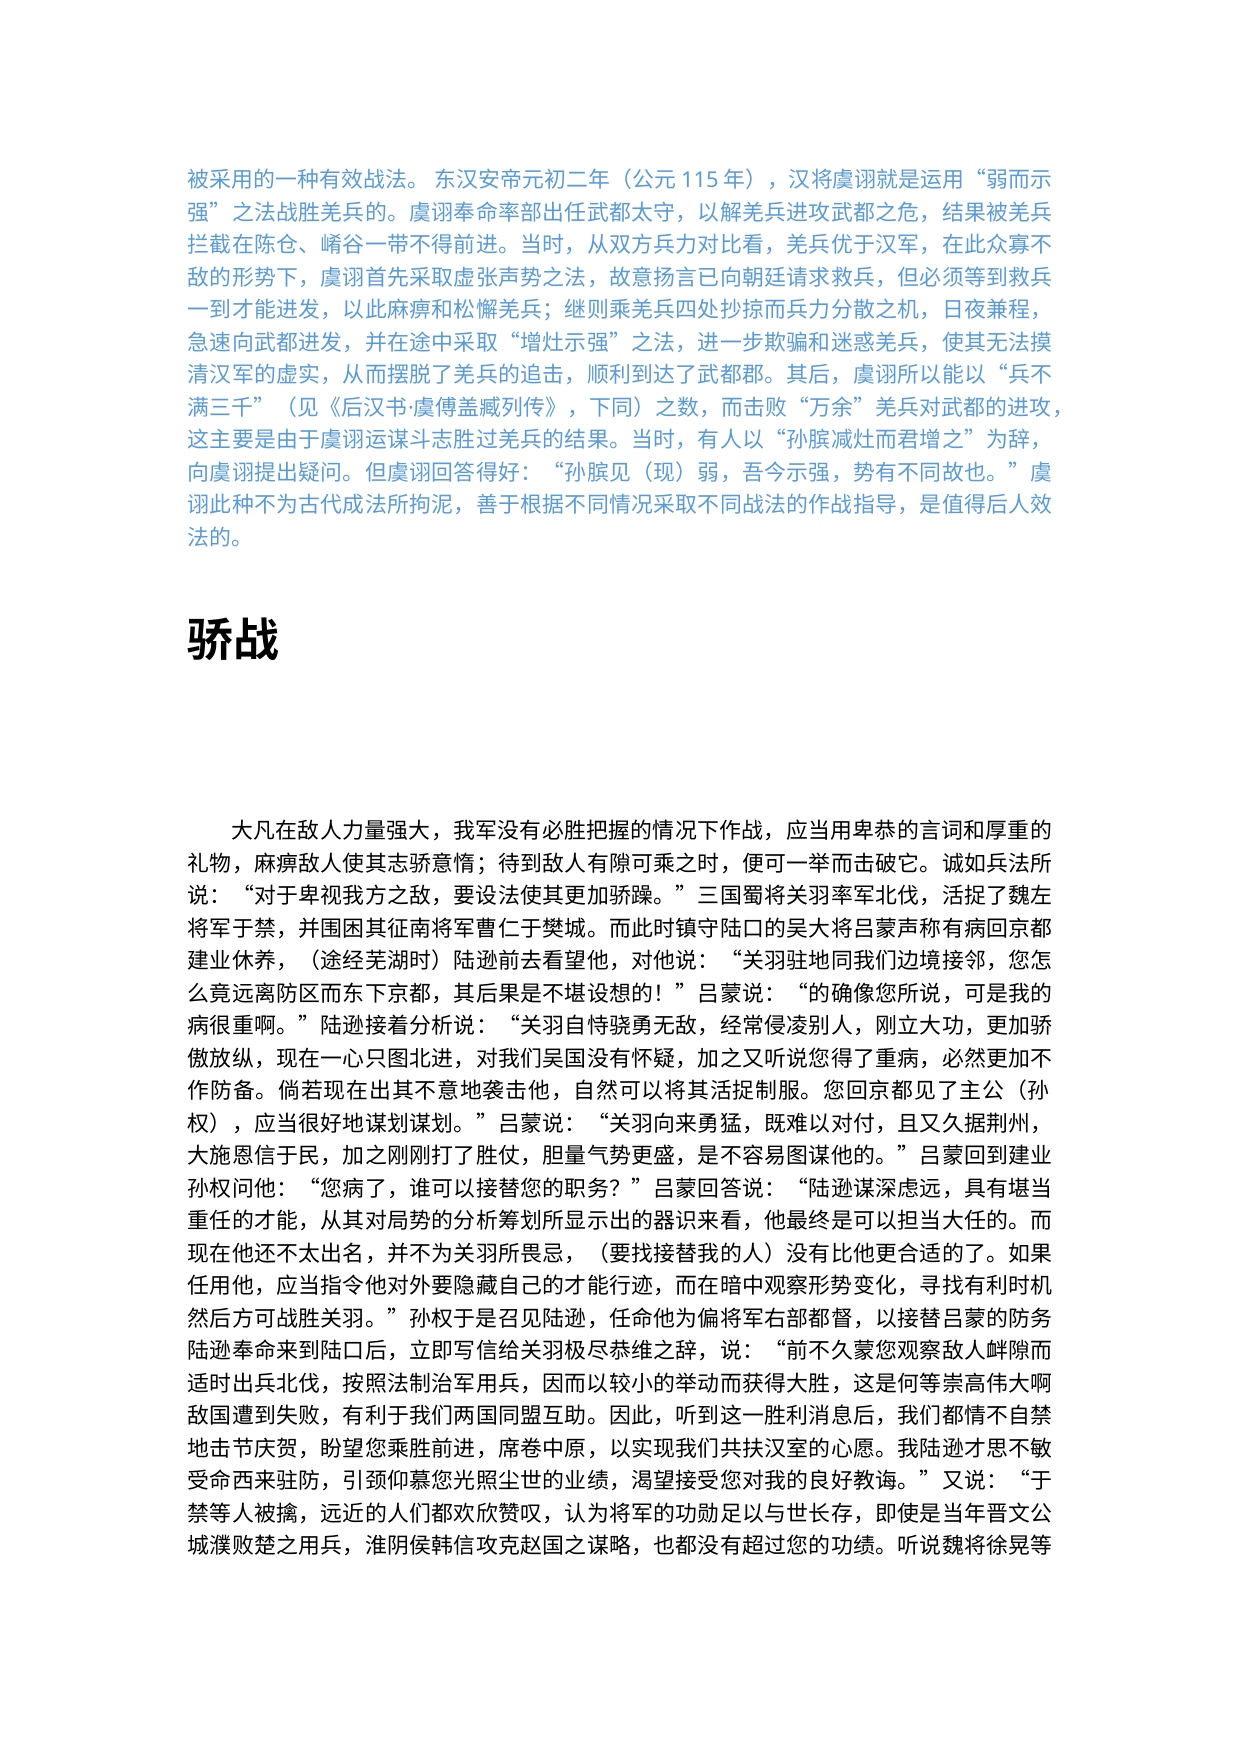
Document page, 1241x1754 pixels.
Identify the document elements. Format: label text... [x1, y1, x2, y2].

subtitle 骄战 [187, 587, 1053, 685]
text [187, 813, 1053, 1560]
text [187, 162, 1053, 552]
